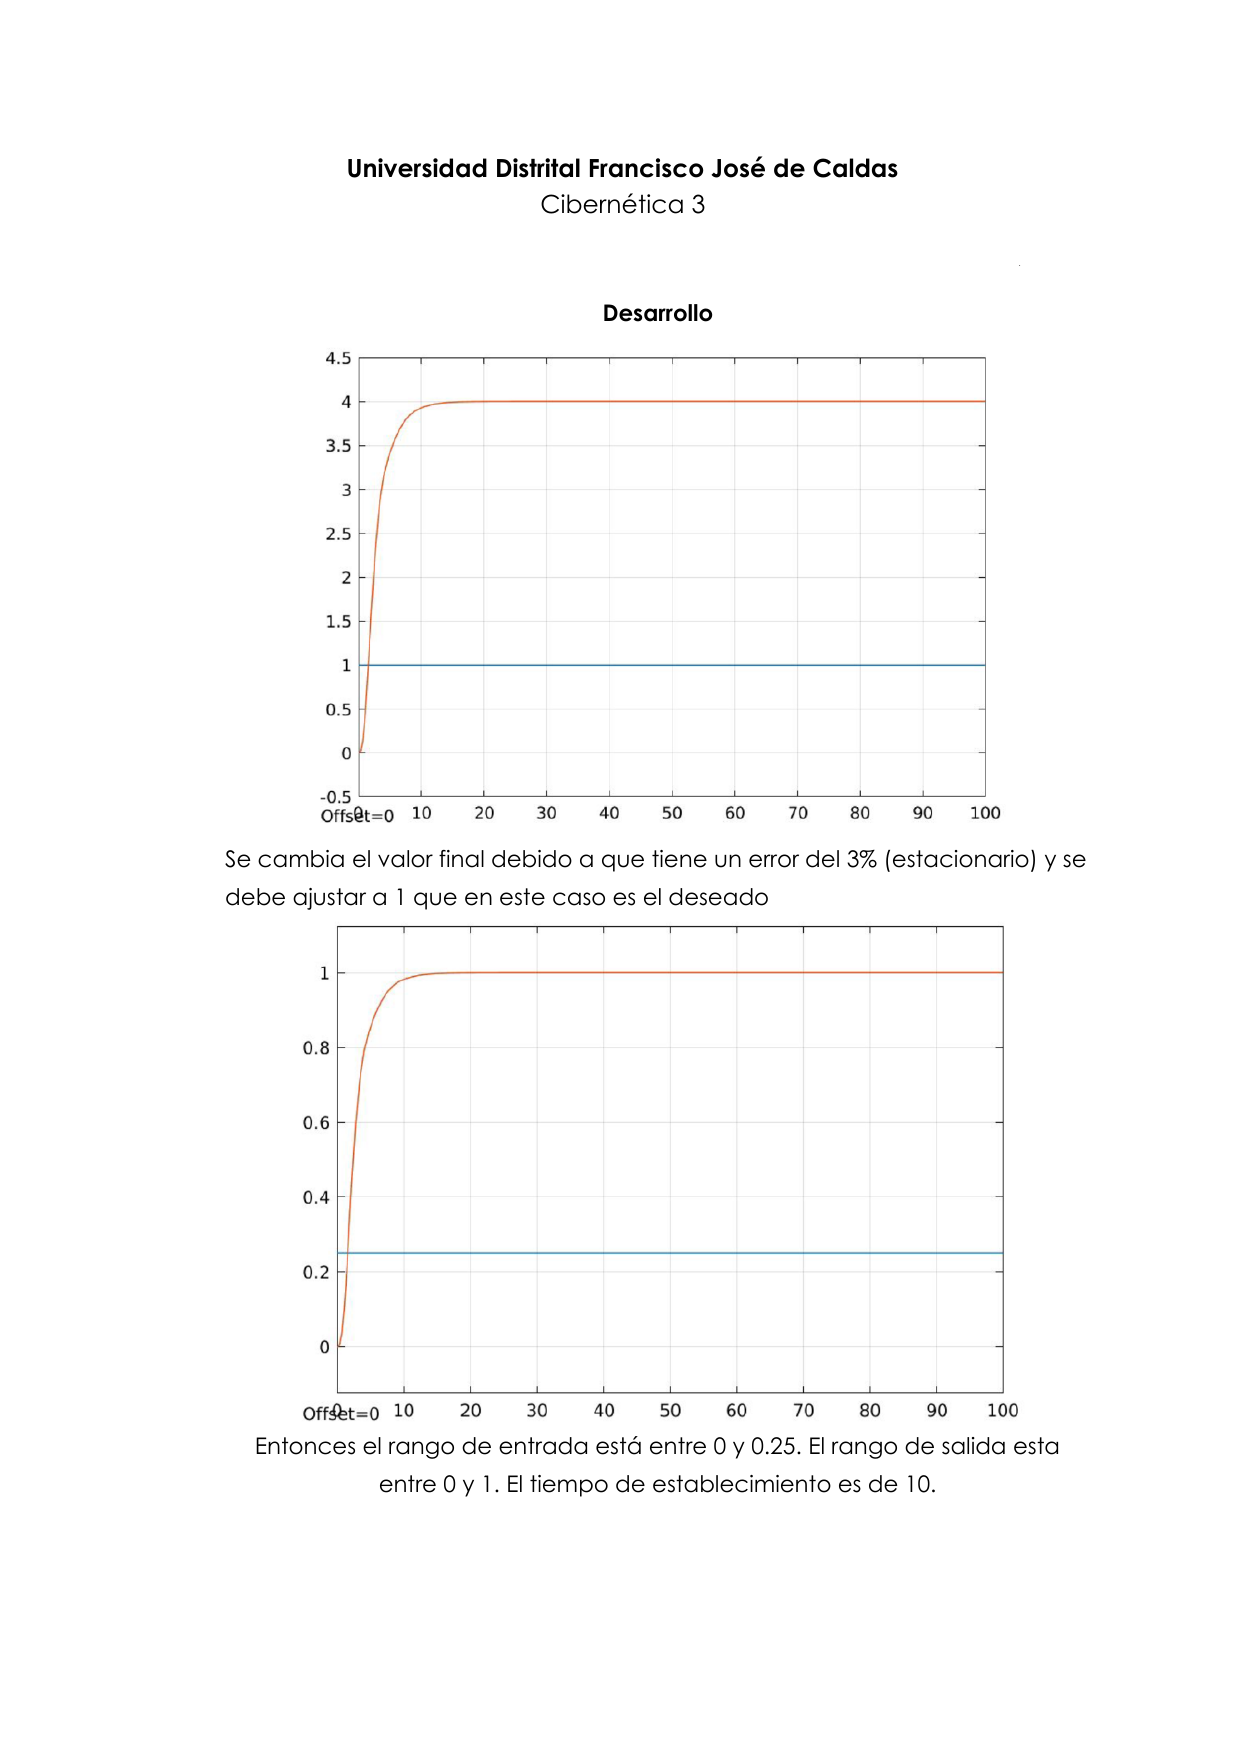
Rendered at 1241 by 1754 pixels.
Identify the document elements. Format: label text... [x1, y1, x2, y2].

text Entonces el rango de entrada está entre 0 y 0.25. El rango de salida esta entre 0 y 1. El tiempo de establecimiento es de 10. [225, 1429, 1090, 1499]
picture [287, 917, 1029, 1426]
text Se cambia el valor final debido a que tiene un error del 3% (estacionario) y se debe ajustar a 1 que en este caso es el deseado [225, 842, 1090, 912]
text Desarrollo [225, 296, 1090, 328]
picture [312, 333, 1010, 838]
